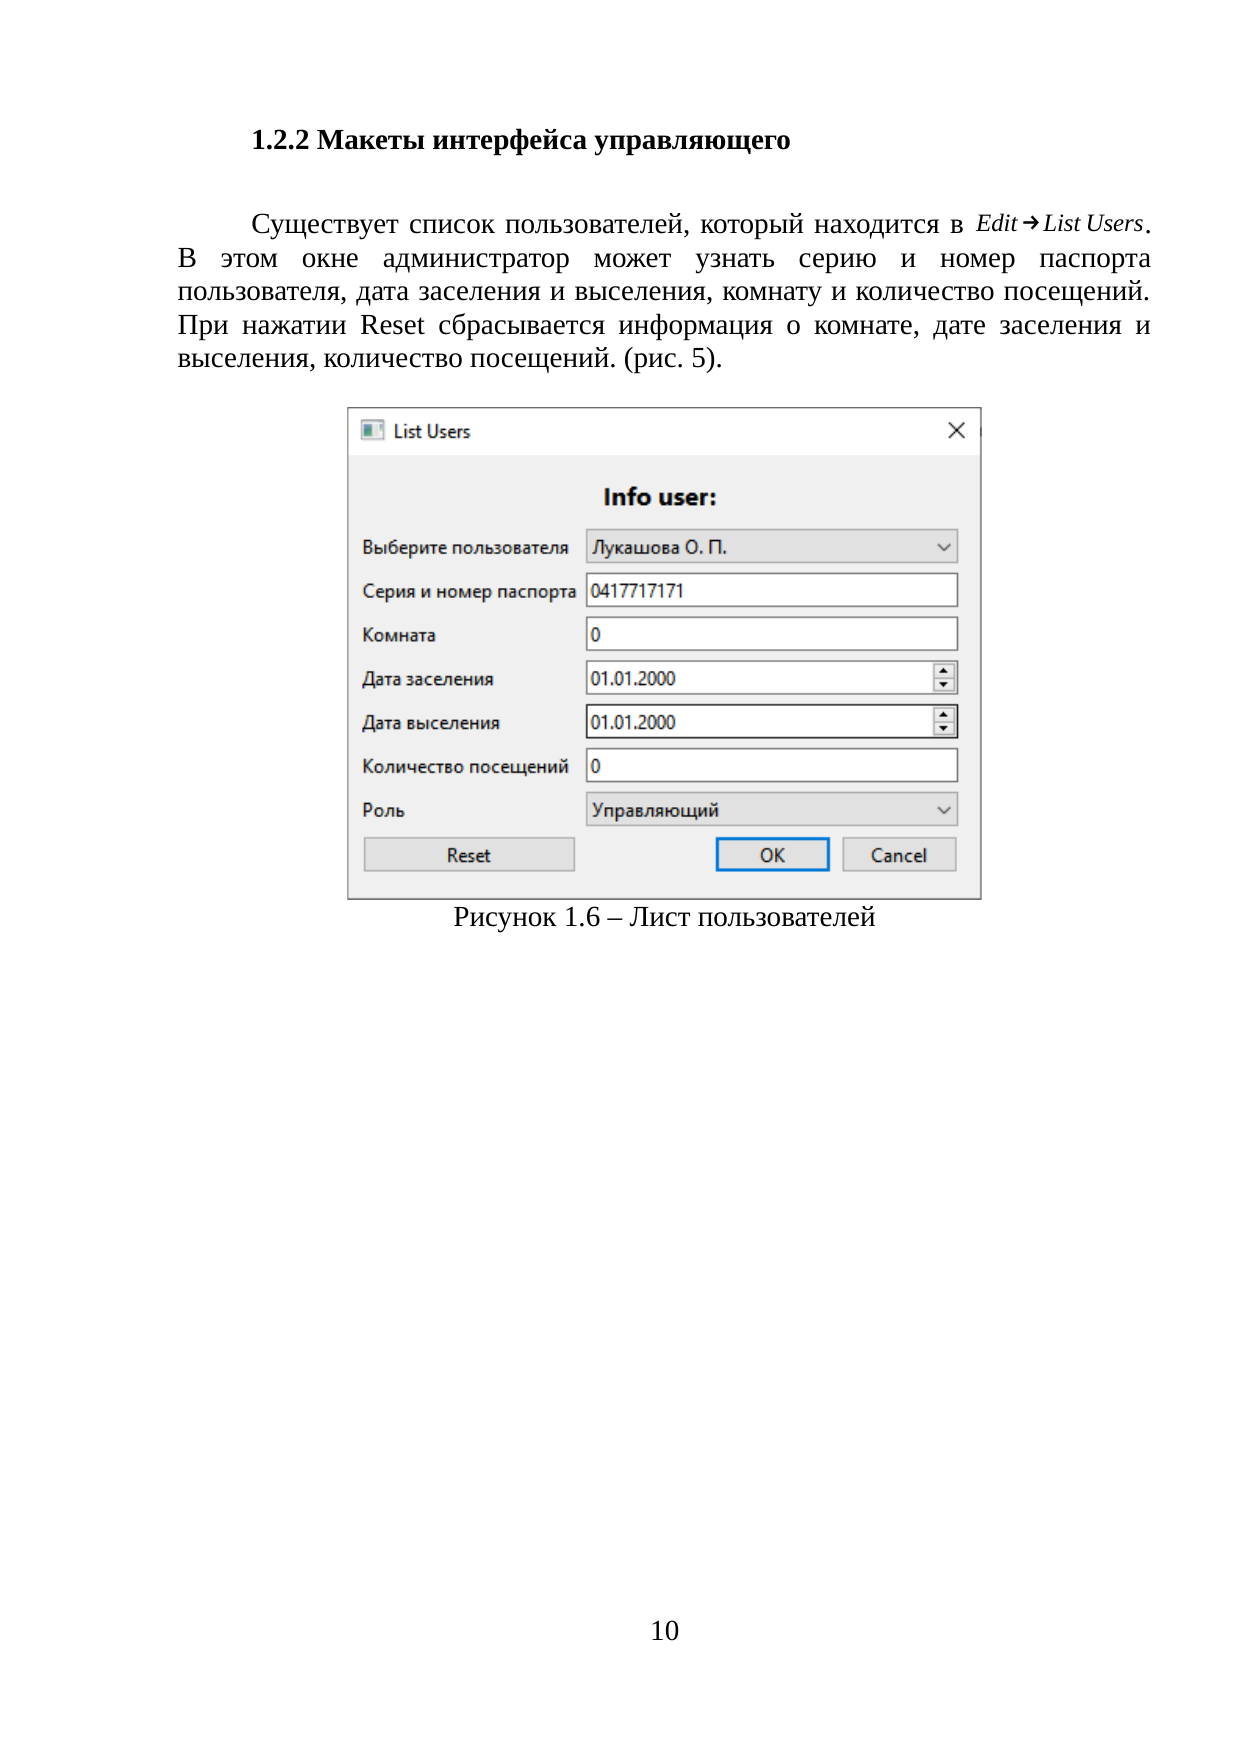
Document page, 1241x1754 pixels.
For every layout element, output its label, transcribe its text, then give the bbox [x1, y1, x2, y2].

picture [347, 407, 982, 900]
text Рисунок 1.6 – Лист пользователей [177, 899, 1152, 933]
subtitle 1.2.2 Макеты интерфейса управляющего [177, 122, 1152, 156]
text Существует список пользователей, который находится в . В этом окне администратор может узнать серию и номер паспорта пользователя, дата заселения и выселения, комнату и количество посещений. При нажатии Reset сбрасывается информация о комнате, дате заселения и выселения, количество посещений. (рис. 5). [177, 206, 1152, 374]
